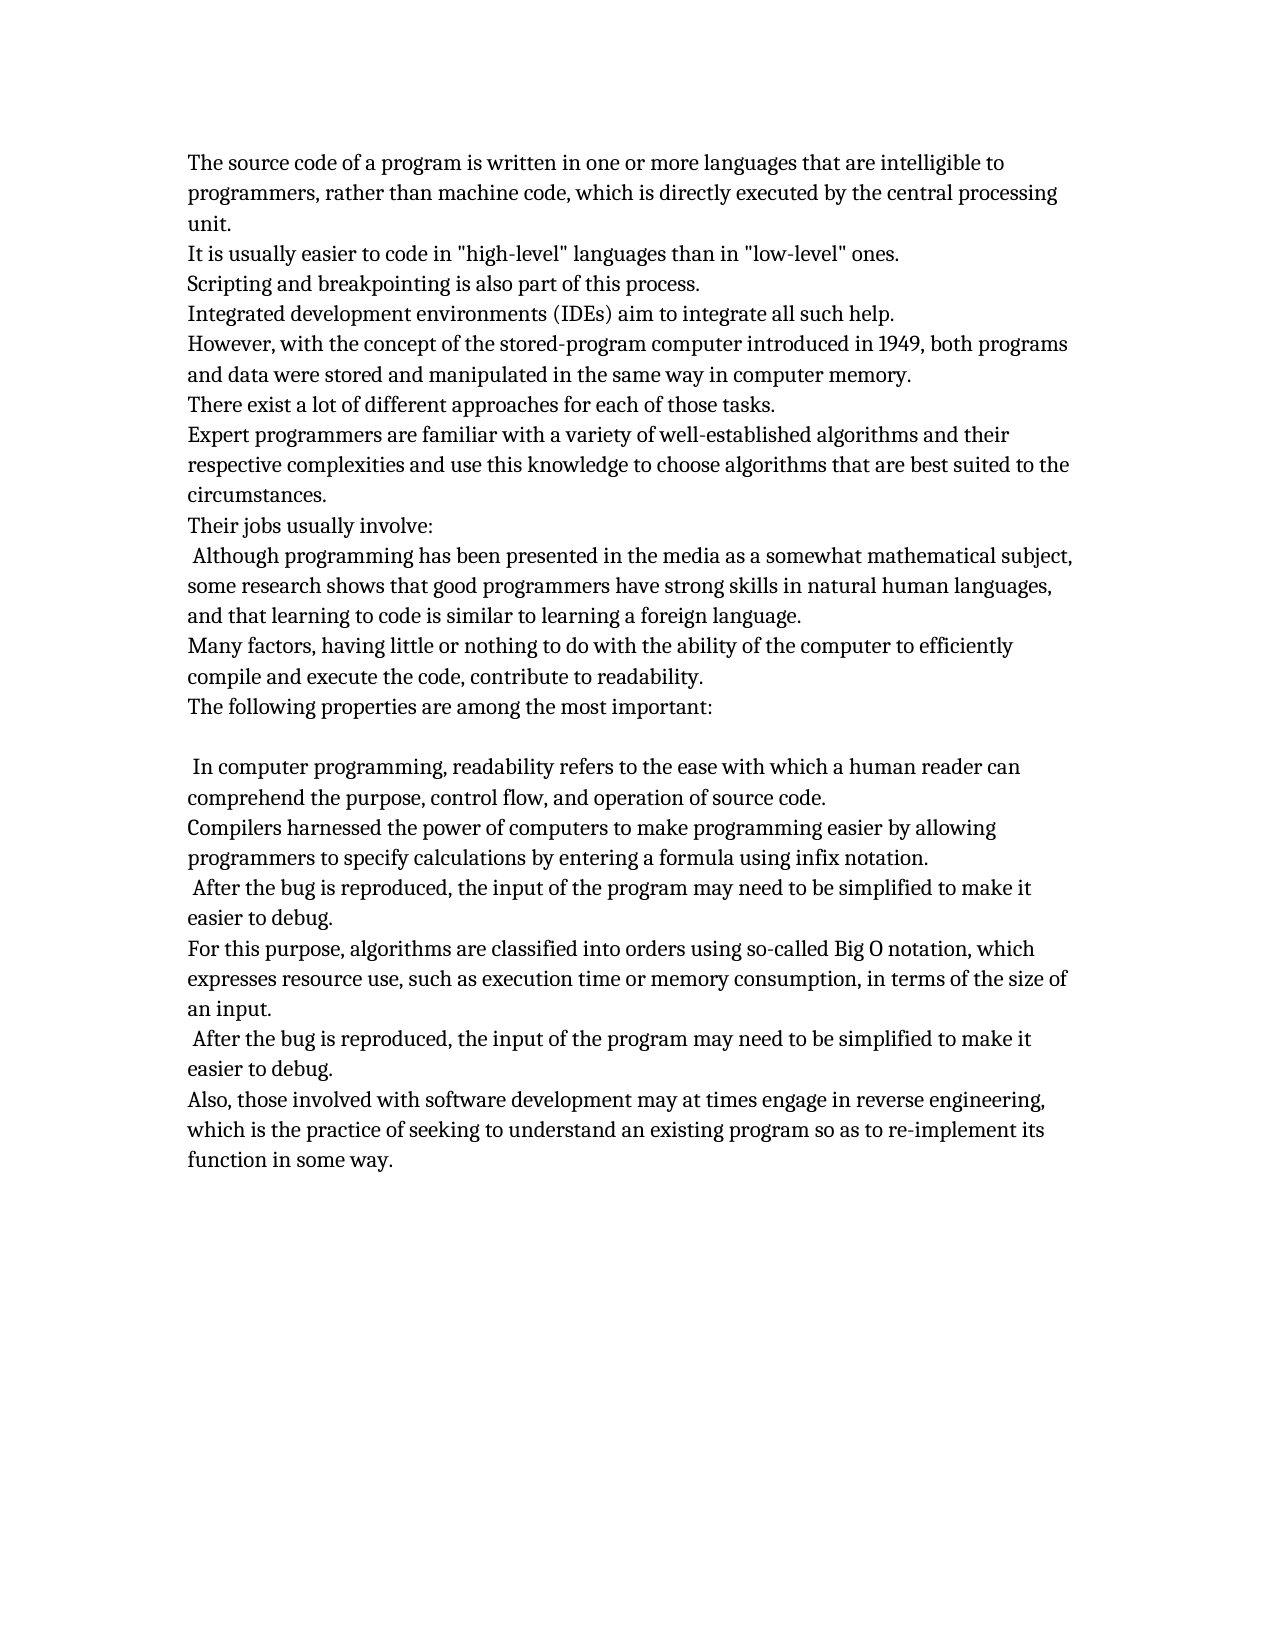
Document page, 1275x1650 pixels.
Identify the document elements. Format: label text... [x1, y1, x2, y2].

text The source code of a program is written in one or more languages that are intelligible to programmers, rather than machine code, which is directly executed by the central processing unit. It is usually easier to code in "high-level" languages than in "low-level" ones. Scripting and breakpointing is also part of this process. Integrated development environments (IDEs) aim to integrate all such help. However, with the concept of the stored-program computer introduced in 1949, both programs and data were stored and manipulated in the same way in computer memory. There exist a lot of different approaches for each of those tasks. Expert programmers are familiar with a variety of well-established algorithms and their respective complexities and use this knowledge to choose algorithms that are best suited to the circumstances. Their jobs usually involve: Although programming has been presented in the media as a somewhat mathematical subject, some research shows that good programmers have strong skills in natural human languages, and that learning to code is similar to learning a foreign language. Many factors, having little or nothing to do with the ability of the computer to efficiently compile and execute the code, contribute to readability. The following properties are among the most important: In computer programming, readability refers to the ease with which a human reader can comprehend the purpose, control flow, and operation of source code. Compilers harnessed the power of computers to make programming easier by allowing programmers to specify calculations by entering a formula using infix notation. After the bug is reproduced, the input of the program may need to be simplified to make it easier to debug. For this purpose, algorithms are classified into orders using so-called Big O notation, which expresses resource use, such as execution time or memory consumption, in terms of the size of an input. After the bug is reproduced, the input of the program may need to be simplified to make it easier to debug. Also, those involved with software development may at times engage in reverse engineering, which is the practice of seeking to understand an existing program so as to re-implement its function in some way. [187, 150, 1087, 1173]
